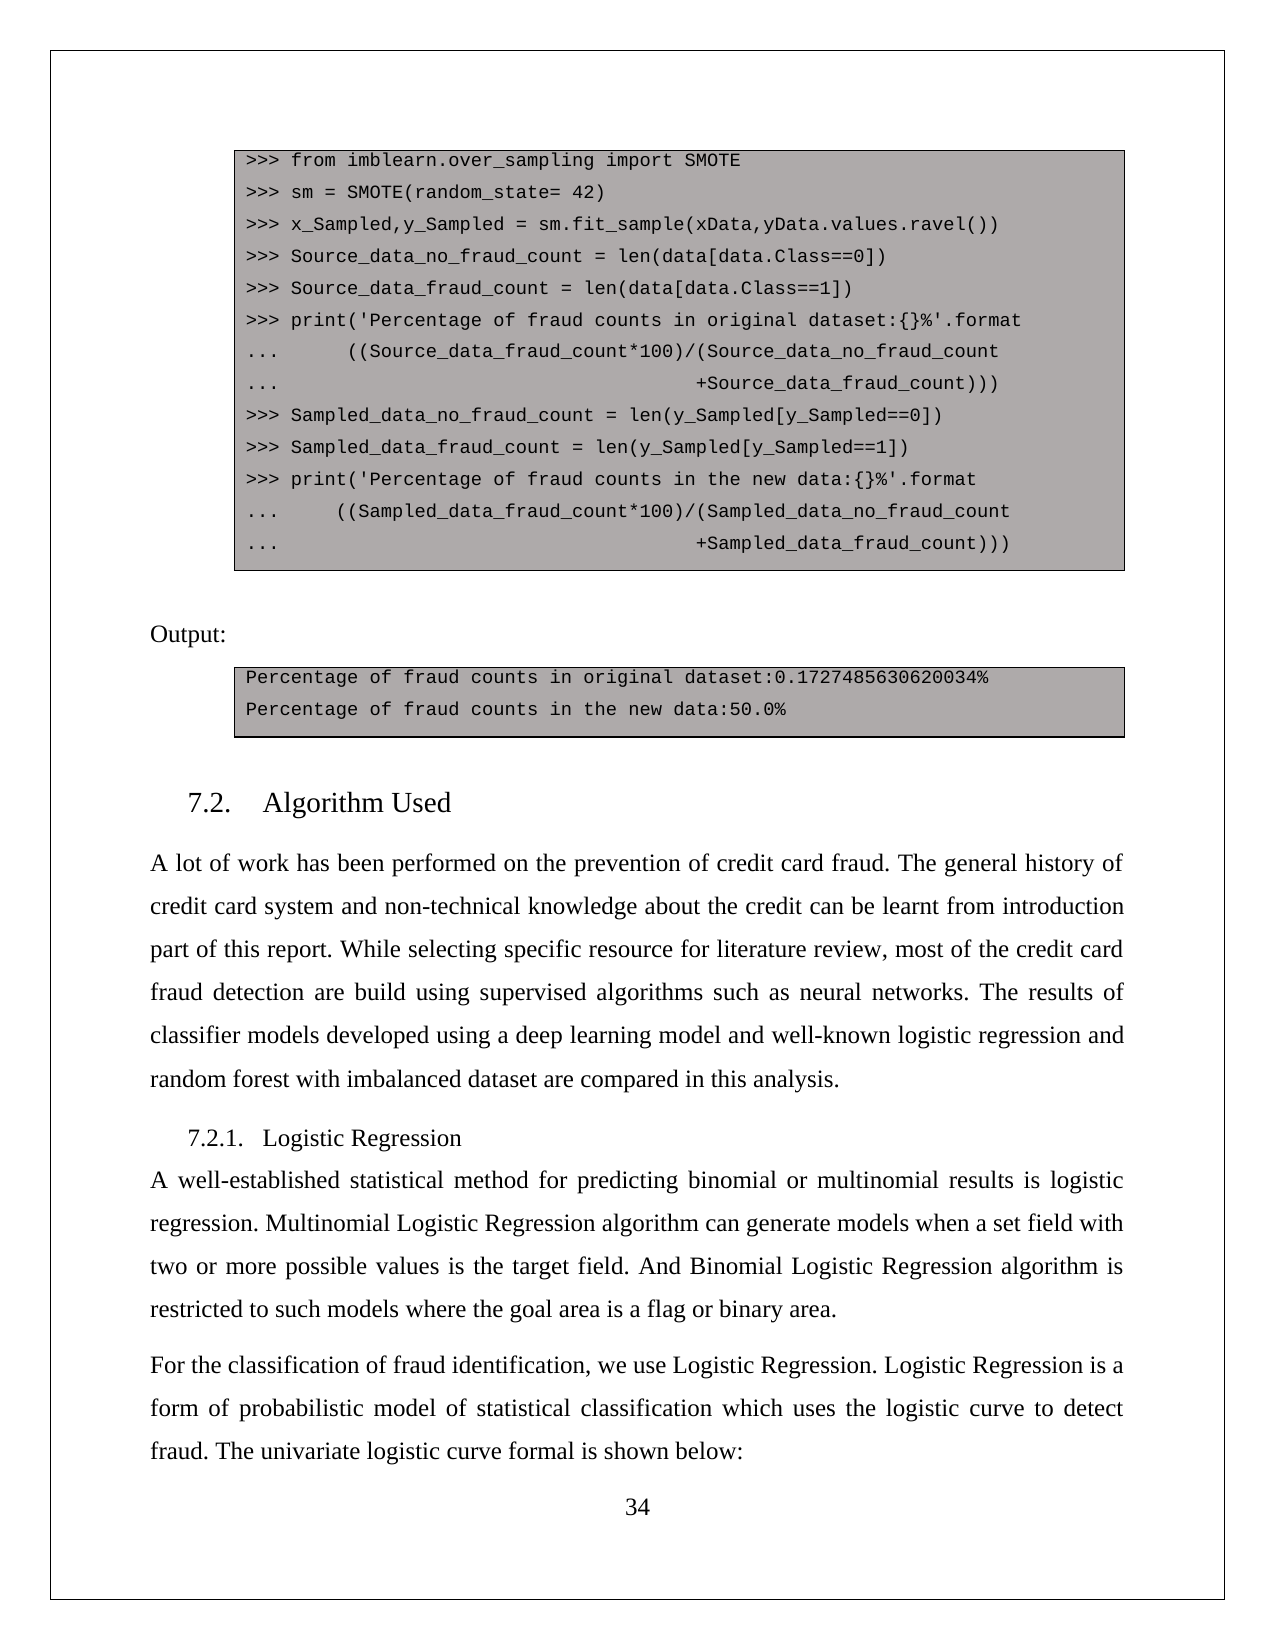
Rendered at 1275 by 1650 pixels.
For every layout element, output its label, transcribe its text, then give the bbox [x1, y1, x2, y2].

subtitle Logistic Regression [187, 1123, 1125, 1152]
text For the classification of fraud identification, we use Logistic Regression. Logistic Regression is a form of probabilistic model of statistical classification which uses the logistic curve to detect fraud. The univariate logistic curve formal is shown below: [150, 1350, 1125, 1465]
text Output: [150, 619, 1125, 648]
table_header >>> from imblearn.over_sampling import SMOTE >>> sm = SMOTE(random_state= 42) >>> x_Sampled,y_Sampled = sm.fit_sample(xData,yData.values.ravel()) >>> Source_data_no_fraud_count = len(data[data.Class==0]) >>> Source_data_fraud_count = len(data[data.Class==1]) >>> print('Percentage of fraud counts in original dataset:{}%'.format ... ((Source_data_fraud_count*100)/(Source_data_no_fraud_count ... +Source_data_fraud_count))) >>> Sampled_data_no_fraud_count = len(y_Sampled[y_Sampled==0]) >>> Sampled_data_fraud_count = len(y_Sampled[y_Sampled==1]) >>> print('Percentage of fraud counts in the new data:{}%'.format ... ((Sampled_data_fraud_count*100)/(Sampled_data_no_fraud_count ... +Sampled_data_fraud_count))) [235, 151, 1124, 570]
subtitle Algorithm Used [187, 785, 1125, 819]
text A well-established statistical method for predicting binomial or multinomial results is logistic regression. Multinomial Logistic Regression algorithm can generate models when a set field with two or more possible values is the target field. And Binomial Logistic Regression algorithm is restricted to such models where the goal area is a flag or binary area. [150, 1165, 1125, 1323]
table_header Percentage of fraud counts in original dataset:0.1727485630620034% Percentage of fraud counts in the new data:50.0% [235, 668, 1124, 736]
text A lot of work has been performed on the prevention of credit card fraud. The general history of credit card system and non-technical knowledge about the credit can be learnt from introduction part of this report. While selecting specific resource for literature review, most of the credit card fraud detection are build using supervised algorithms such as neural networks. The results of classifier models developed using a deep learning model and well-known logistic regression and random forest with imbalanced dataset are compared in this analysis. [150, 848, 1125, 1092]
